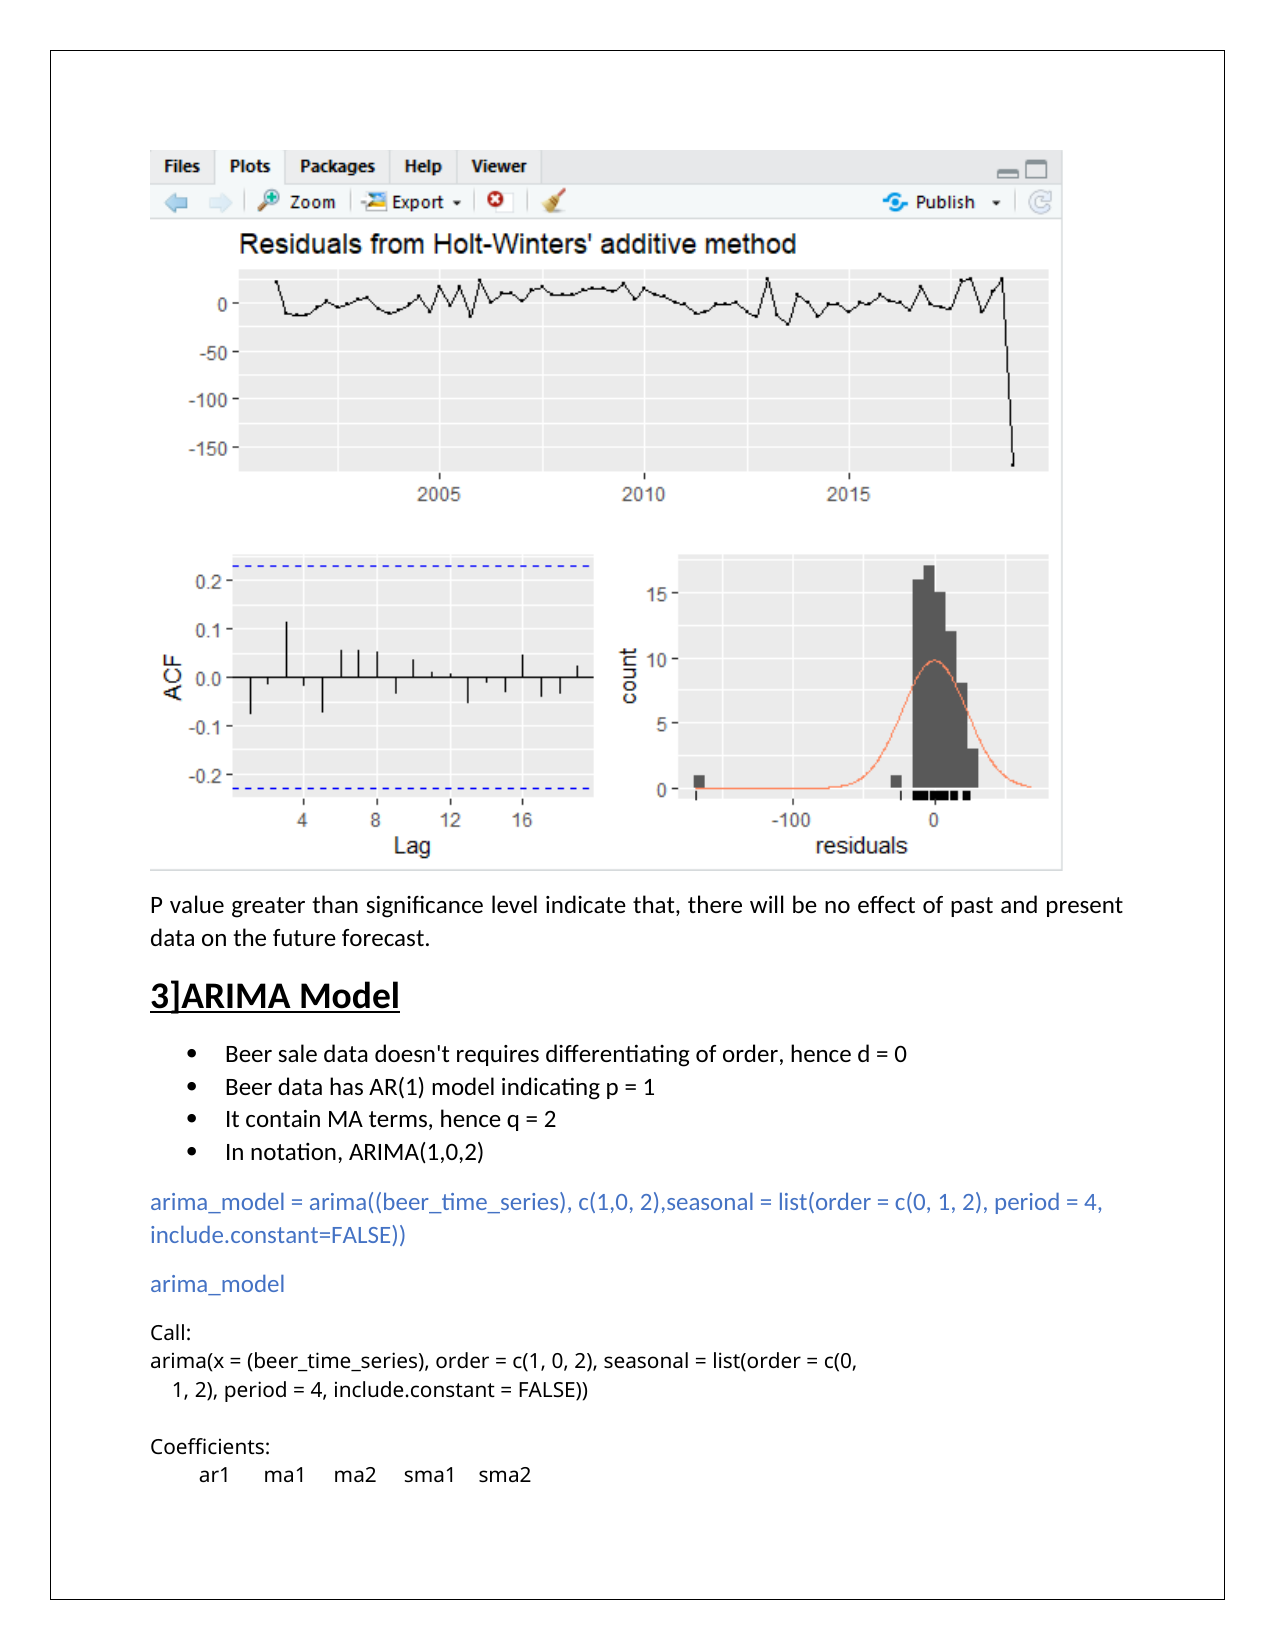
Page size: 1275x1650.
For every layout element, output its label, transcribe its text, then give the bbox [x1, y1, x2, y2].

list It contain MA terms, hence q = 2 [187, 1104, 1125, 1134]
picture [150, 150, 1063, 871]
text arima(x = (beer_time_series), order = c(1, 0, 2), seasonal = list(order = c(0, [150, 1347, 1125, 1375]
text arima_model [150, 1269, 1125, 1299]
text Call: [150, 1318, 1125, 1347]
text P value greater than significance level indicate that, there will be no effect of past and present data on the future forecast. [150, 889, 1125, 953]
list Beer sale data doesn't requires differentiating of order, hence d = 0 [187, 1038, 1125, 1068]
text 1, 2), period = 4, include.constant = FALSE)) [150, 1375, 1125, 1403]
text 3]ARIMA Model [150, 972, 1125, 1017]
text ar1 ma1 ma2 sma1 sma2 [150, 1460, 1125, 1489]
list Beer data has AR(1) model indicating p = 1 [187, 1071, 1125, 1101]
text arima_model = arima((beer_time_series), c(1,0, 2),seasonal = list(order = c(0, 1, 2), period = 4, include.constant=FALSE)) [150, 1186, 1125, 1249]
text Coefficients: [150, 1432, 1125, 1460]
list In notation, ARIMA(1,0,2) [187, 1137, 1125, 1167]
